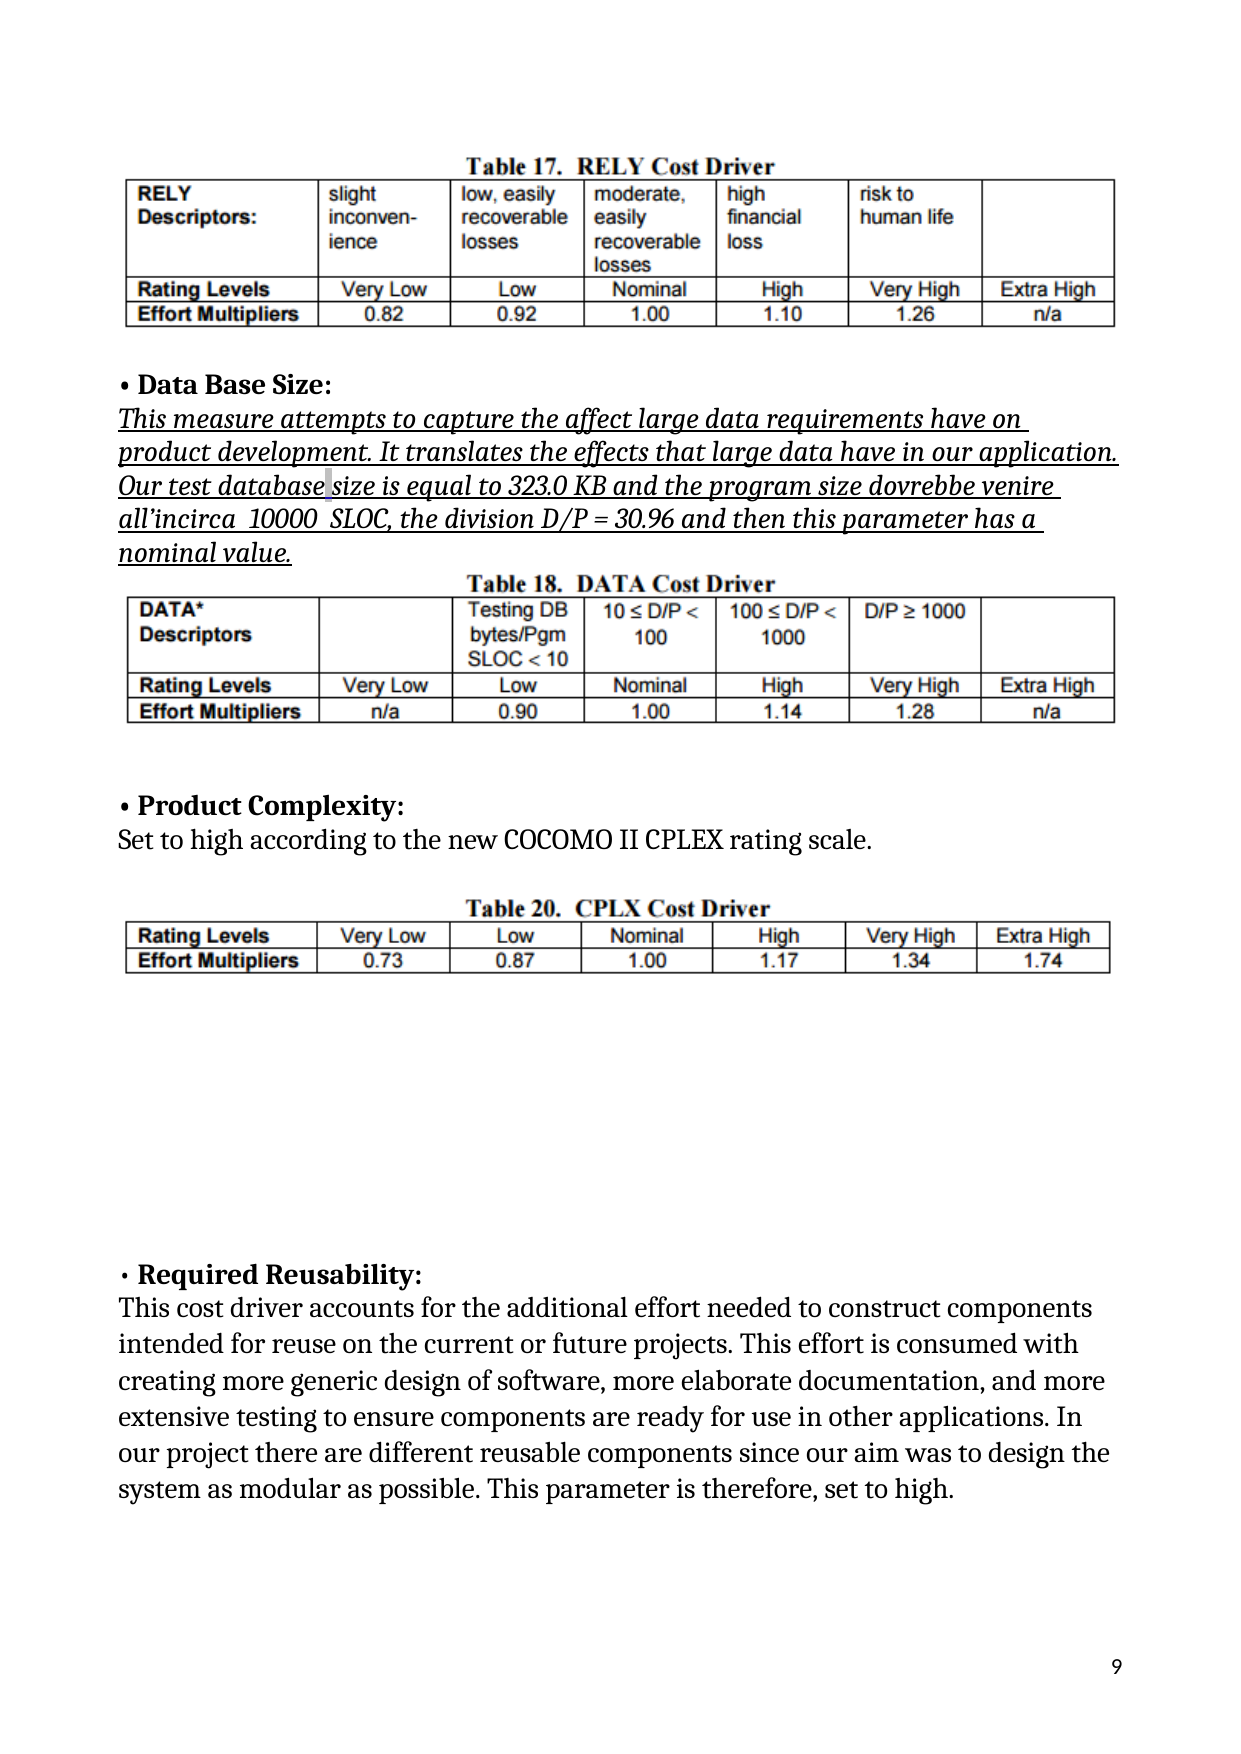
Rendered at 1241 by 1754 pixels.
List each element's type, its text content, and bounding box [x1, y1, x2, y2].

text • Required Reusability: [118, 1258, 1122, 1291]
text • Product Complexity: [118, 789, 1122, 823]
text Our test database size is equal to 323.0 KB and the program size dovrebbe venire all’incirca 10000 SLOC, the division D/P = 30.96 and then this parameter has a nominal value. [118, 469, 1122, 569]
text • Data Base Size: [118, 368, 1122, 402]
text This cost driver accounts for the additional effort needed to construct components intended for reuse on the current or future projects. This effort is consumed with creating more generic design of software, more elaborate documentation, and more extensive testing to ensure components are ready for use in other applications. In our project there are different reusable components since our aim was to design the system as modular as possible. This parameter is therefore, set to high. [118, 1291, 1122, 1506]
text This measure attempts to capture the affect large data requirements have on product development. It translates the effects that large data have in our application. [118, 402, 1122, 469]
picture [118, 569, 1123, 728]
picture [118, 147, 1123, 335]
text Set to high according to the new COCOMO II CPLEX rating scale. [118, 823, 1122, 856]
picture [118, 890, 1123, 980]
